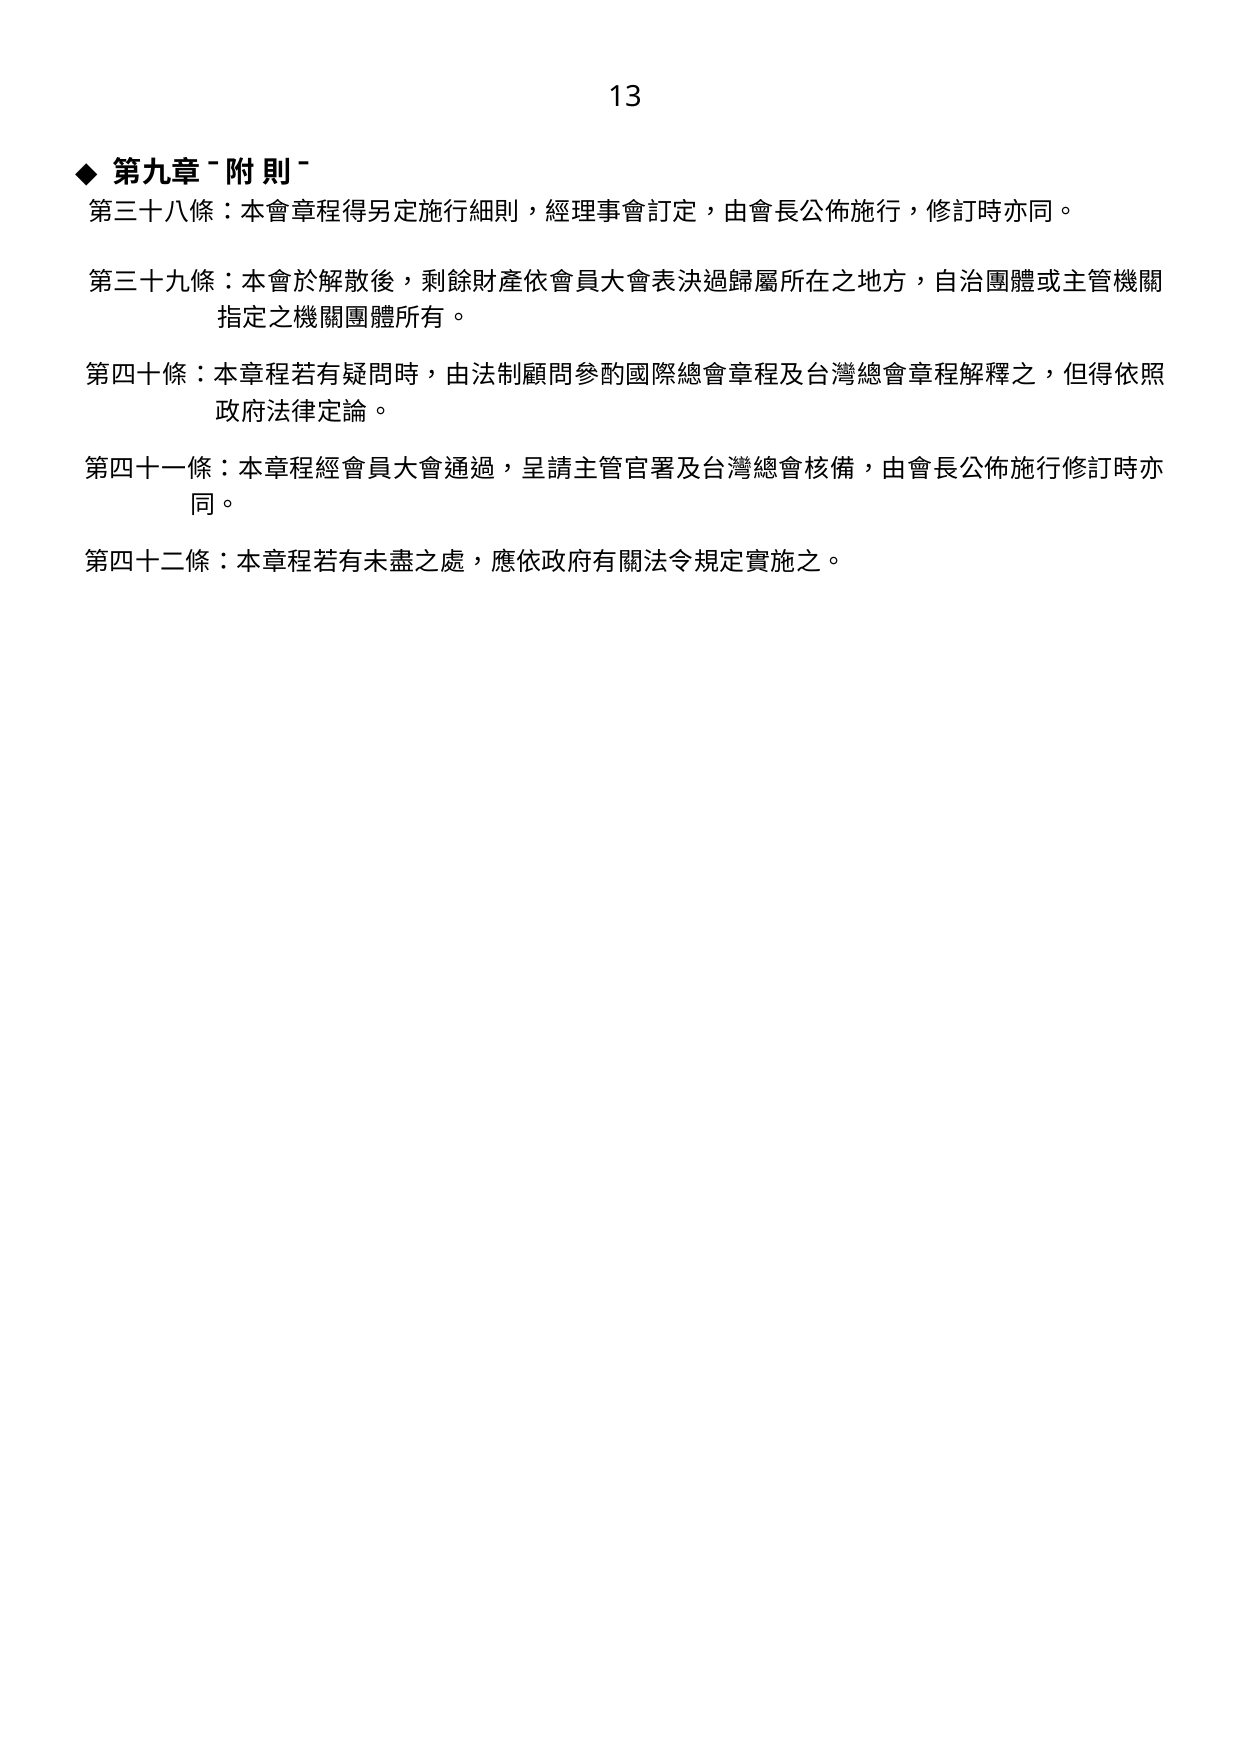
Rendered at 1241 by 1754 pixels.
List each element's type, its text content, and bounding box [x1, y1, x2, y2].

text 第四十條：本章程若有疑問時，由法制顧問參酌國際總會章程及台灣總會章程解釋之，但得依照政府法律定論。 [85, 355, 1165, 427]
text 第三十八條：本會章程得另定施行細則，經理事會訂定，由會長公佈施行，修訂時亦同。 [75, 191, 1165, 227]
text 第四十一條：本章程經會員大會通過，呈請主管官署及台灣總會核備，由會長公佈施行修訂時亦同。 [84, 448, 1165, 521]
text 13 [84, 75, 1165, 115]
text 第三十九條：本會於解散後，剩餘財產依會員大會表決過歸屬所在之地方，自治團體或主管機關指定之機關團體所有。 [88, 261, 1165, 334]
text 第四十二條：本章程若有未盡之處，應依政府有關法令規定實施之。 [84, 541, 1165, 578]
list 第九章ˉ附 則ˉ [75, 149, 1165, 191]
